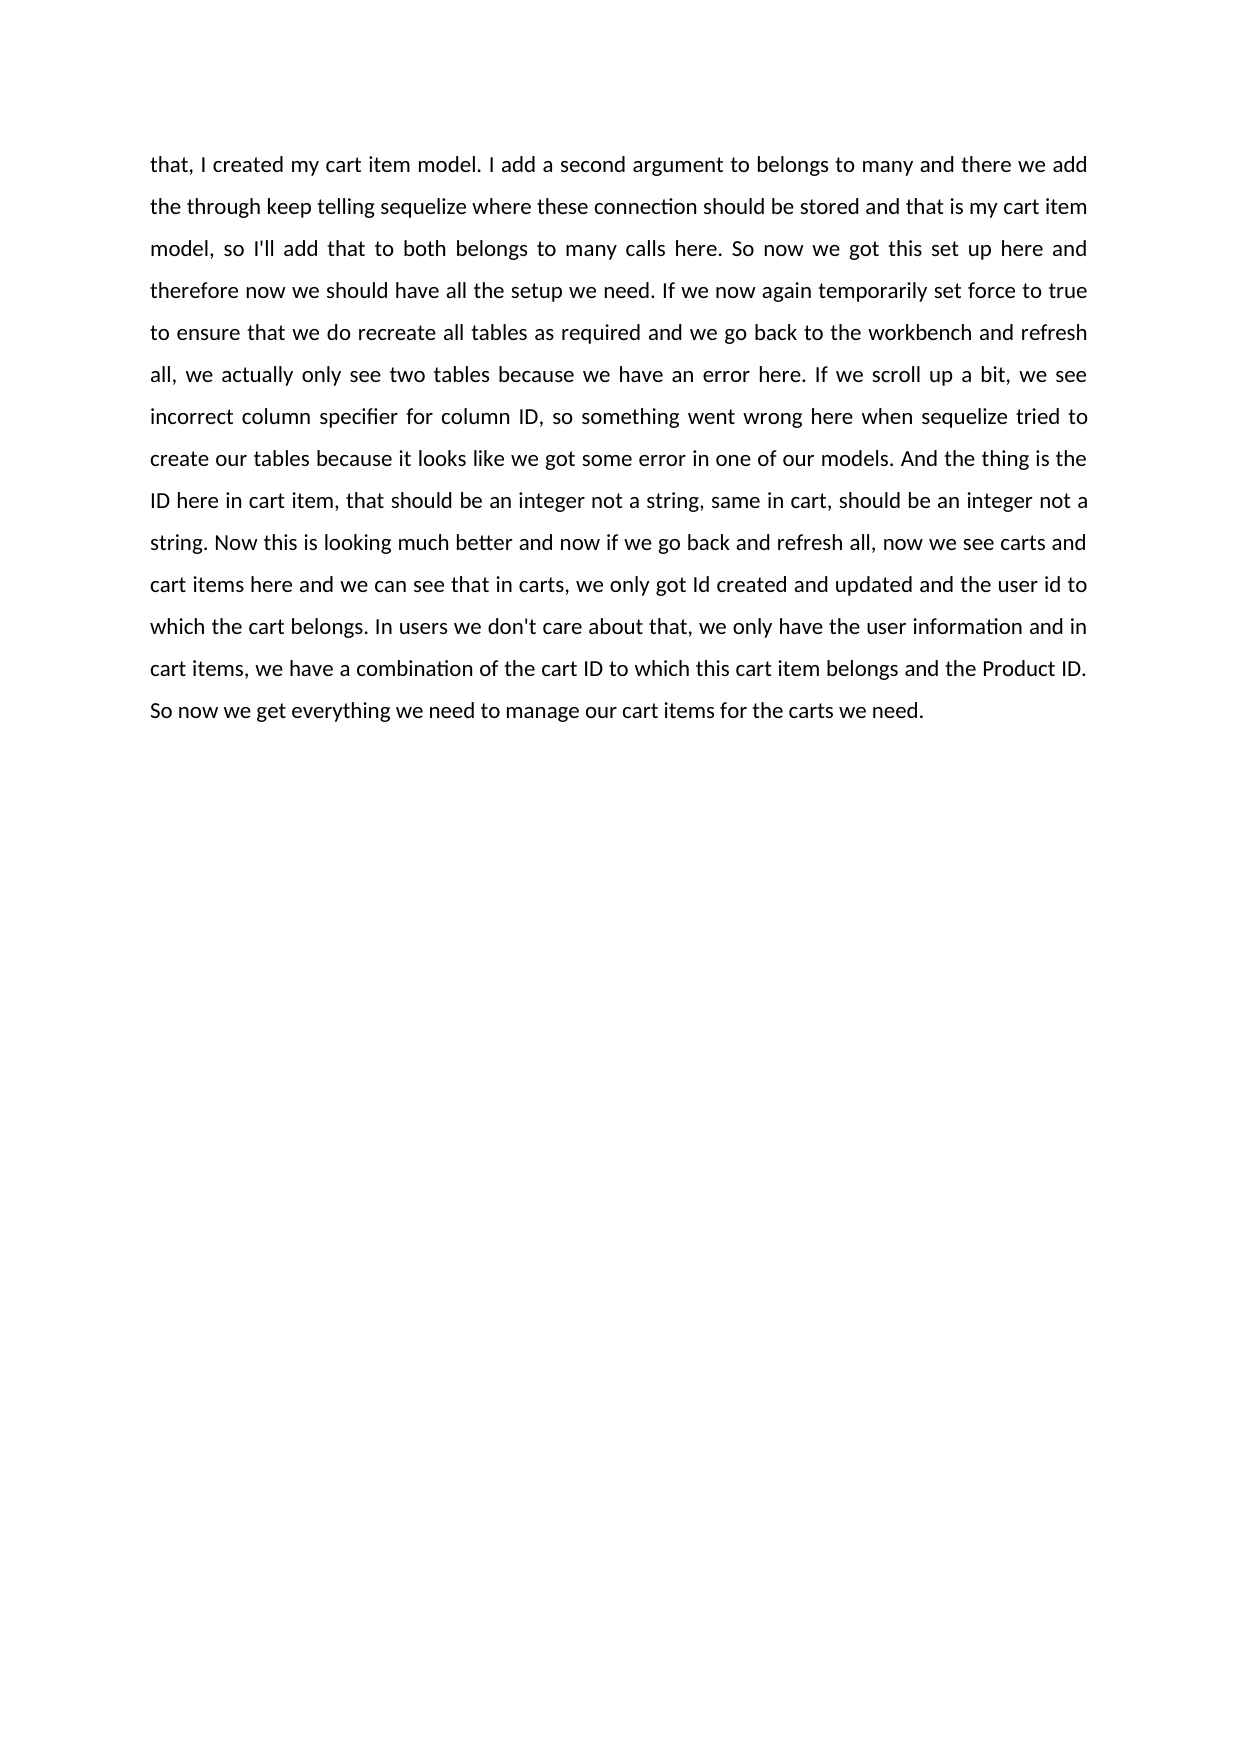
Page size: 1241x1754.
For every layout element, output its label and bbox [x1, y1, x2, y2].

text [150, 150, 1090, 724]
